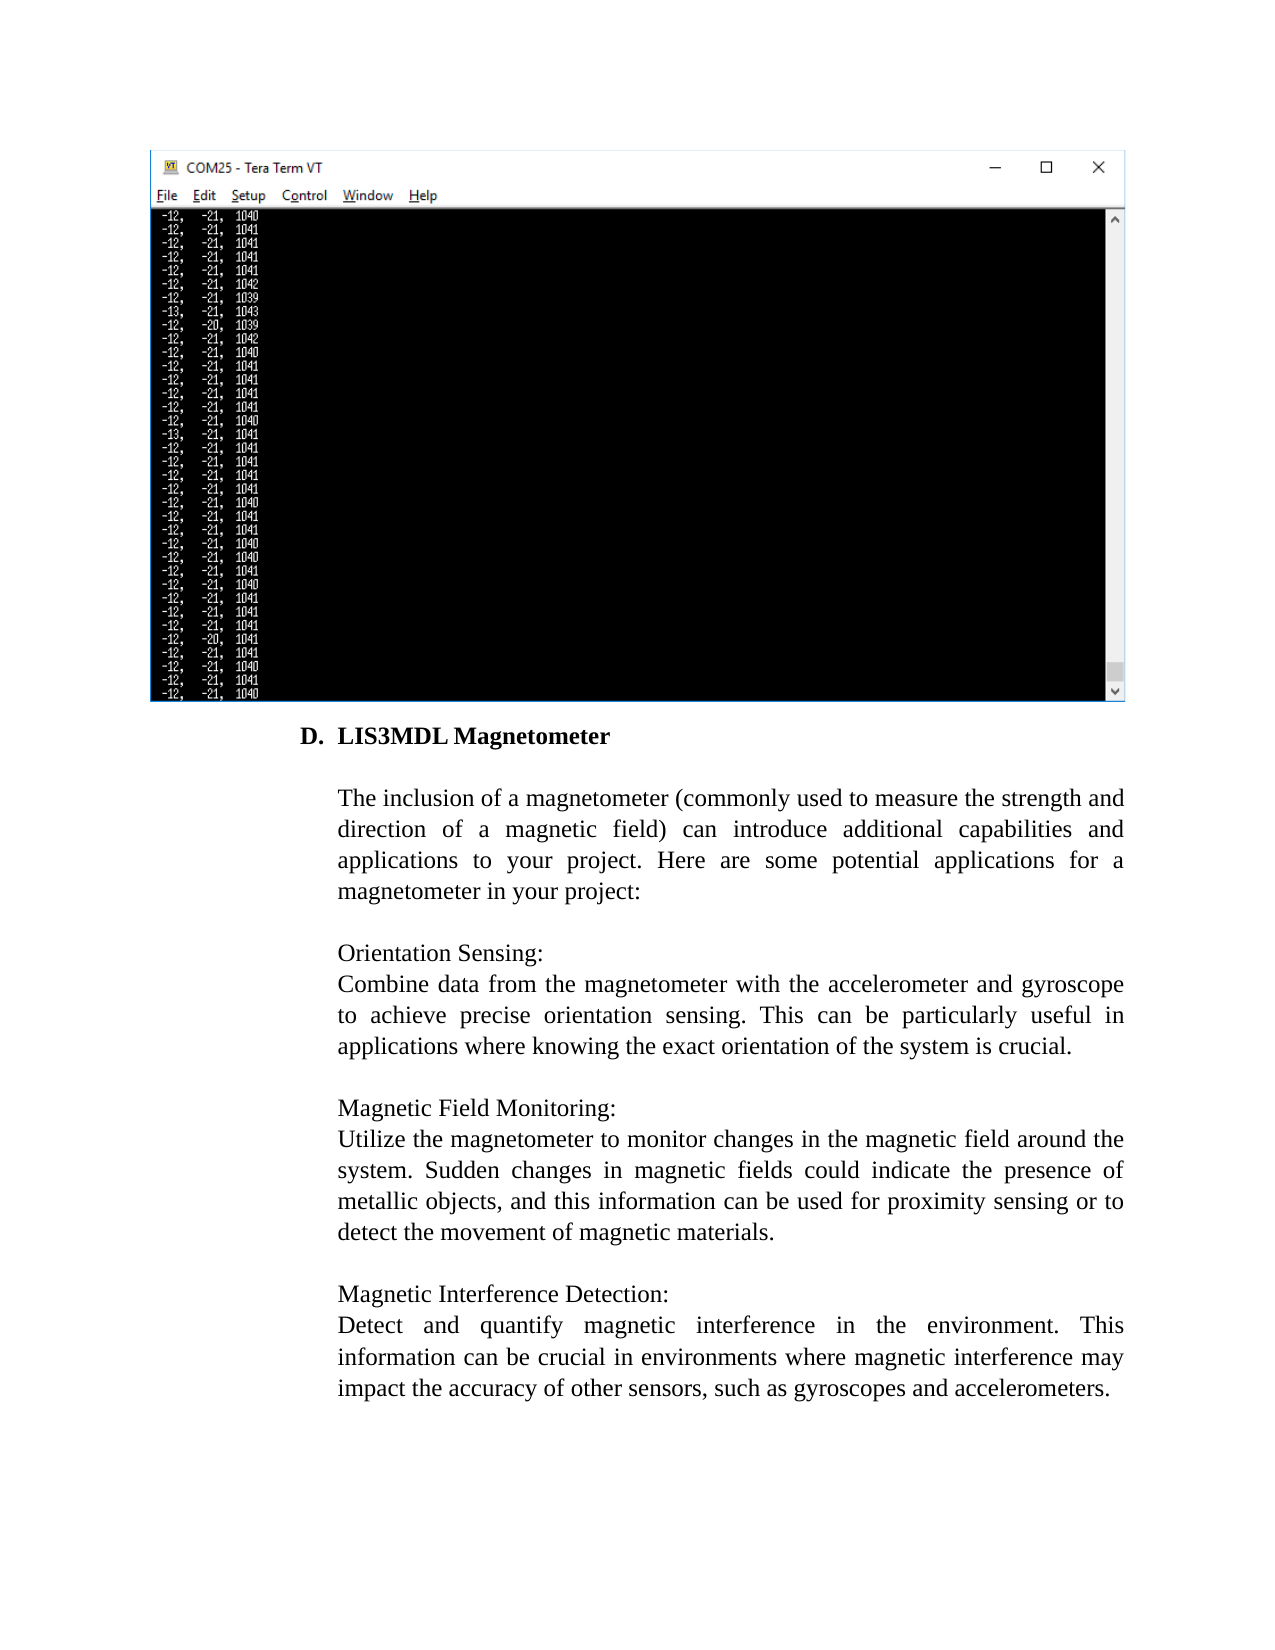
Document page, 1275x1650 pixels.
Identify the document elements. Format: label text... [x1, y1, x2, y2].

list Detect and quantify magnetic interference in the environment. This information can be crucial in environments where magnetic interference may impact the accuracy of other sensors, such as gyroscopes and accelerometers. [337, 1311, 1125, 1401]
list The inclusion of a magnetometer (commonly used to measure the strength and direction of a magnetic field) can introduce additional capabilities and applications to your project. Here are some potential applications for a magnetometer in your project: [337, 783, 1125, 905]
picture [150, 150, 1125, 702]
list LIS3MDL Magnetometer [300, 721, 1125, 749]
list Orientation Sensing: [337, 938, 1125, 967]
list Magnetic Interference Detection: [337, 1279, 1125, 1308]
list Utilize the magnetometer to monitor changes in the magnetic field around the system. Sudden changes in magnetic fields could indicate the presence of metallic objects, and this information can be used for proximity sensing or to detect the movement of magnetic materials. [337, 1124, 1125, 1246]
list Combine data from the magnetometer with the accelerometer and gyroscope to achieve precise orientation sensing. This can be particularly useful in applications where knowing the exact orientation of the system is crucial. [337, 969, 1125, 1060]
list Magnetic Field Monitoring: [337, 1093, 1125, 1122]
